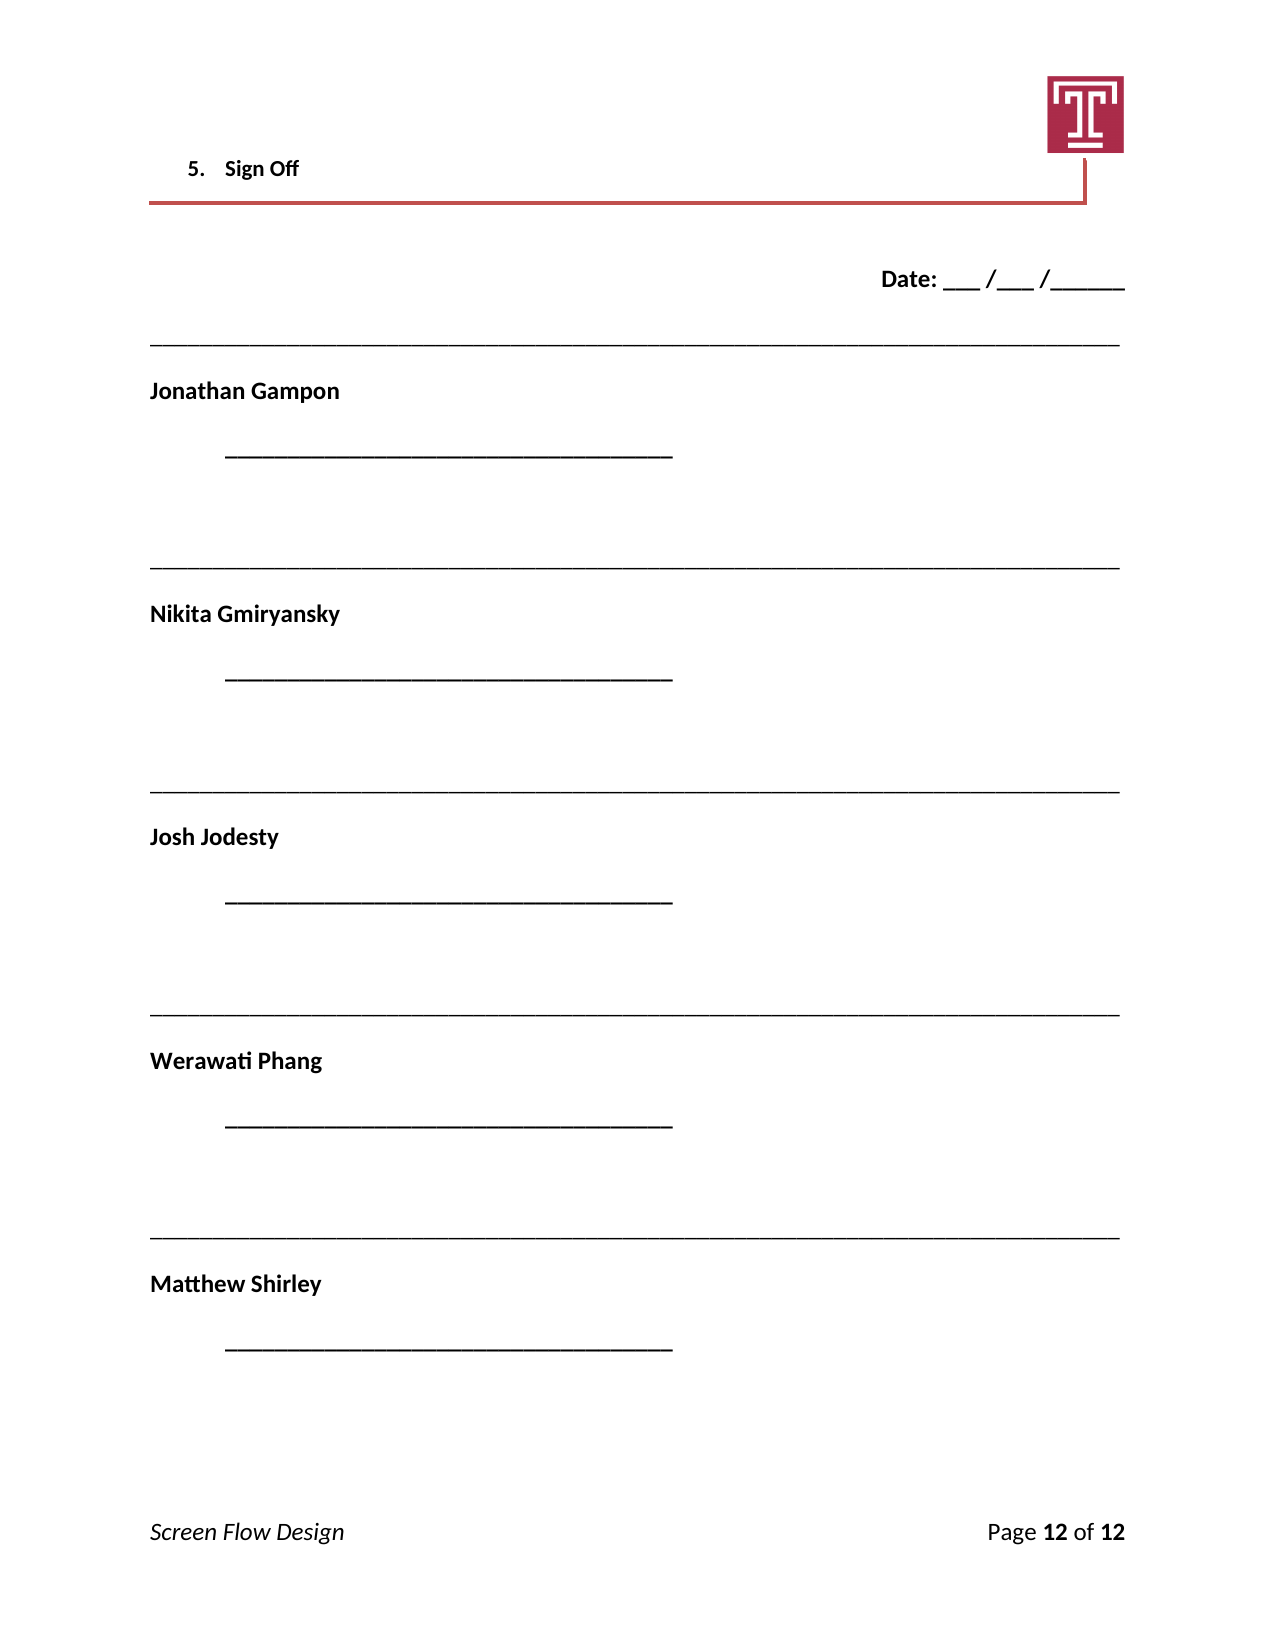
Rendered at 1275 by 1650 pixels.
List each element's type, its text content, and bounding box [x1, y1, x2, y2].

text Matthew Shirley [150, 1268, 1125, 1299]
text ______________________________________________________________________________ [150, 319, 1125, 349]
text Josh Jodesty [150, 821, 1125, 852]
text ______________________________________________________________________________ [150, 542, 1125, 573]
text ____________________________________ [150, 431, 1125, 461]
list Sign Off [187, 154, 1125, 182]
text ______________________________________________________________________________ [150, 989, 1125, 1019]
text ____________________________________ [150, 1324, 1125, 1354]
text ______________________________________________________________________________ [150, 766, 1125, 796]
text Werawati Phang [150, 1045, 1125, 1075]
text ____________________________________ [150, 1101, 1125, 1131]
text Date: ___ /___ /______ [150, 263, 1125, 294]
text Jonathan Gampon [150, 375, 1125, 405]
text Nikita Gmiryansky [150, 598, 1125, 629]
text ____________________________________ [150, 877, 1125, 908]
text ____________________________________ [150, 654, 1125, 684]
text ______________________________________________________________________________ [150, 1212, 1125, 1243]
picture [1045, 75, 1125, 155]
